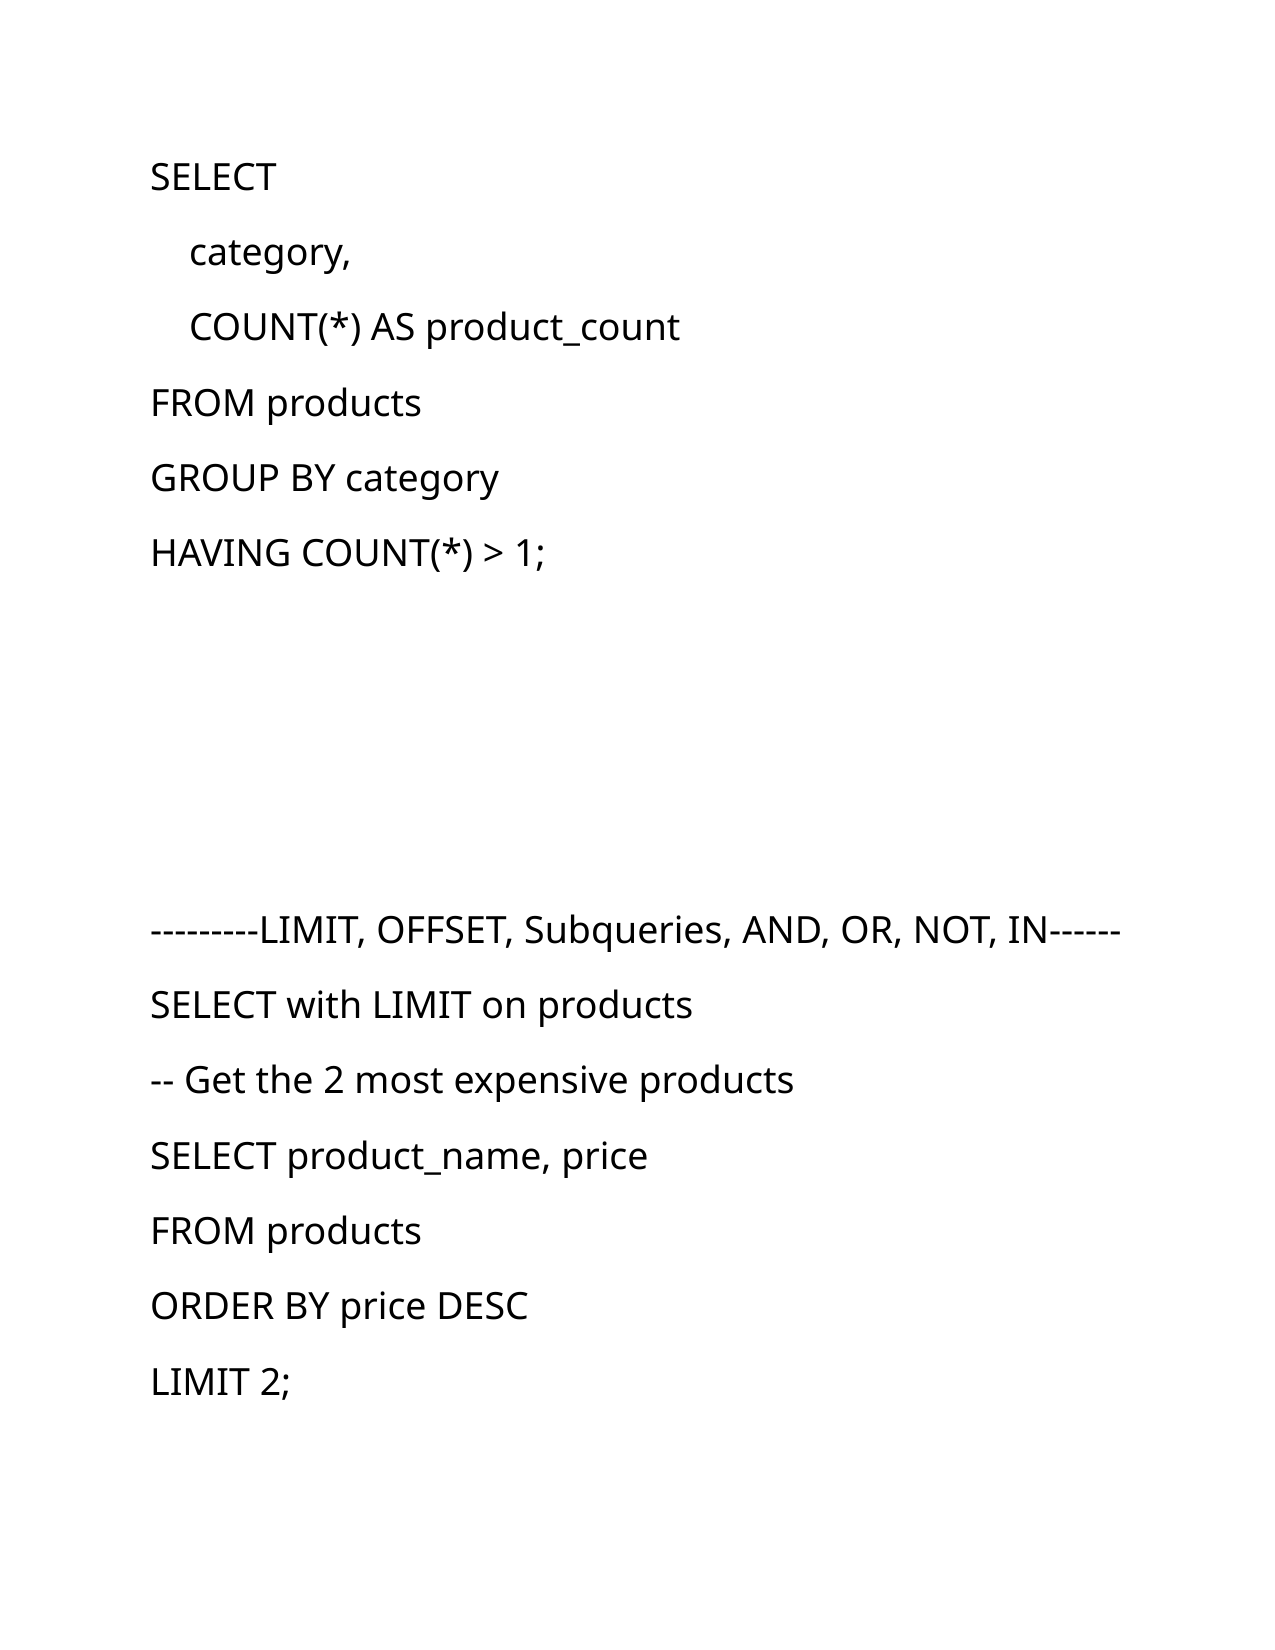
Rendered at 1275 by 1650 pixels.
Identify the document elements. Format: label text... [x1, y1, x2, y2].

text LIMIT 2; [150, 1355, 1125, 1406]
text SELECT product_name, price [150, 1129, 1125, 1180]
text GROUP BY category [150, 451, 1125, 502]
text HAVING COUNT(*) > 1; [150, 527, 1125, 578]
text COUNT(*) AS product_count [150, 301, 1125, 352]
text SELECT [150, 150, 1125, 201]
text SELECT with LIMIT on products [150, 978, 1125, 1029]
text category, [150, 225, 1125, 276]
text FROM products [150, 376, 1125, 427]
text -- Get the 2 most expensive products [150, 1054, 1125, 1105]
text ORDER BY price DESC [150, 1280, 1125, 1331]
text FROM products [150, 1204, 1125, 1255]
text ---------LIMIT, OFFSET, Subqueries, AND, OR, NOT, IN------ [150, 903, 1125, 954]
